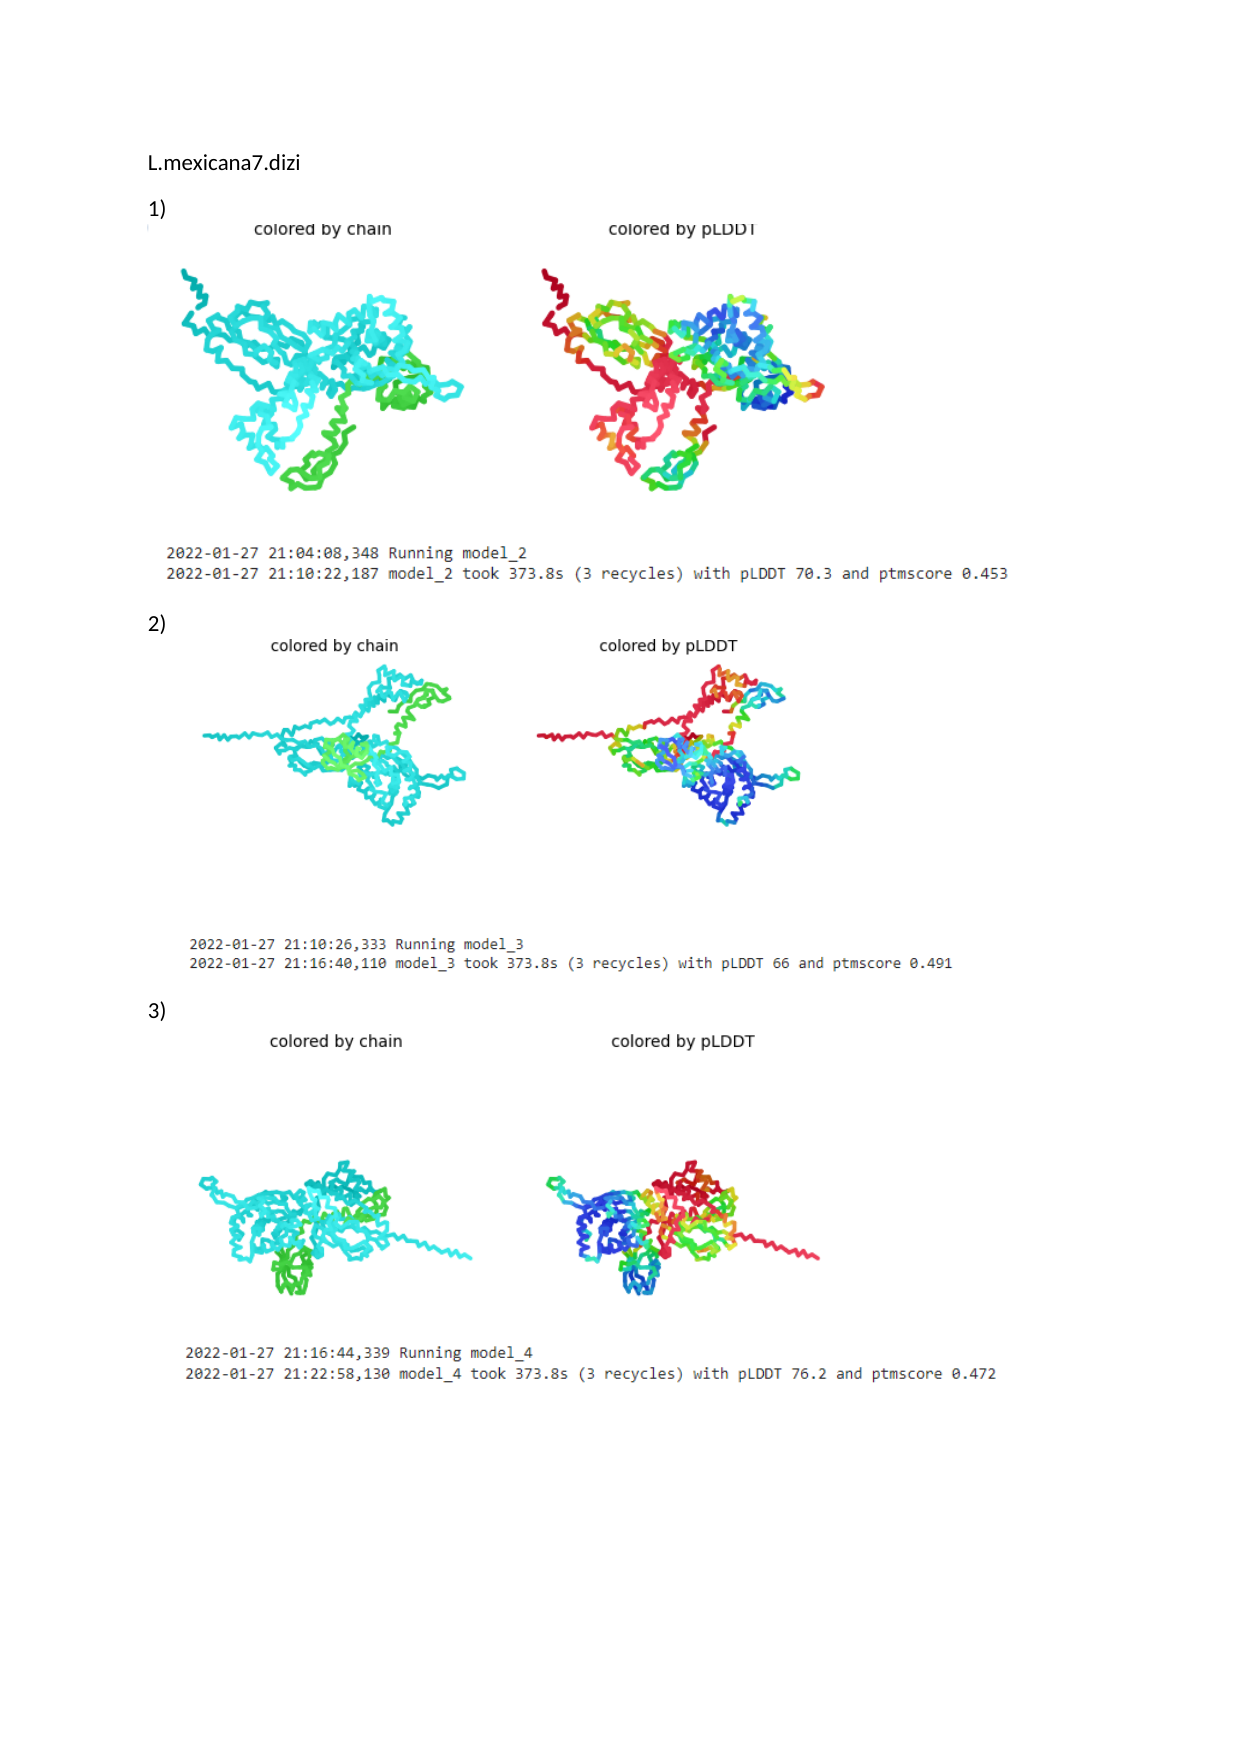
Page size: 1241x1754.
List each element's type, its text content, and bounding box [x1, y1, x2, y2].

text 1) [148, 194, 1093, 224]
picture [147, 1026, 1093, 1387]
text 2) [148, 609, 1093, 639]
picture [147, 639, 1093, 977]
text L.mexicana7.dizi [148, 148, 1093, 176]
picture [147, 224, 1093, 591]
text 3) [148, 996, 1093, 1026]
